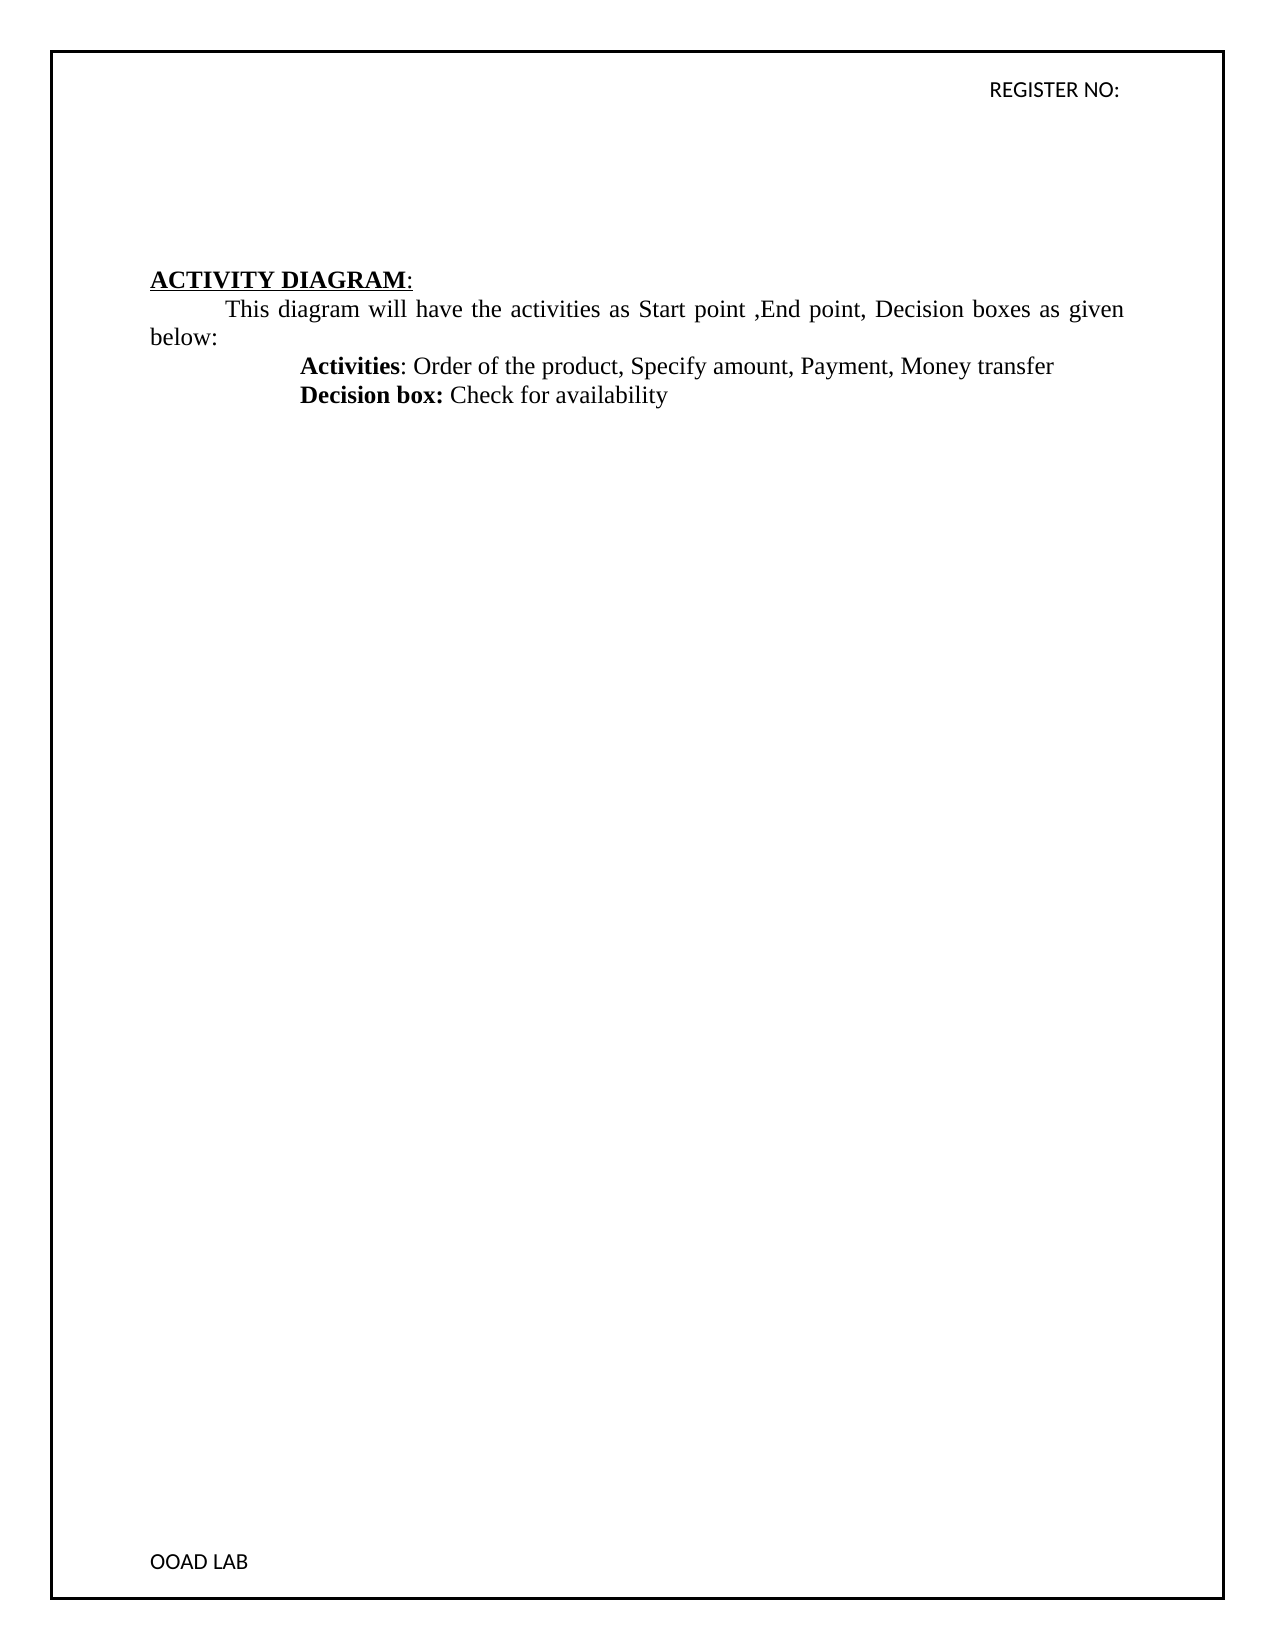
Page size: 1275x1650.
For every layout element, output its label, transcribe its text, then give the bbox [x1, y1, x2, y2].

text ACTIVITY DIAGRAM: [150, 265, 1125, 294]
text This diagram will have the activities as Start point ,End point, Decision boxes as given below: [150, 294, 1125, 351]
text Activities: Order of the product, Specify amount, Payment, Money transfer [225, 351, 1125, 380]
text Decision box: Check for availability [225, 380, 1125, 409]
